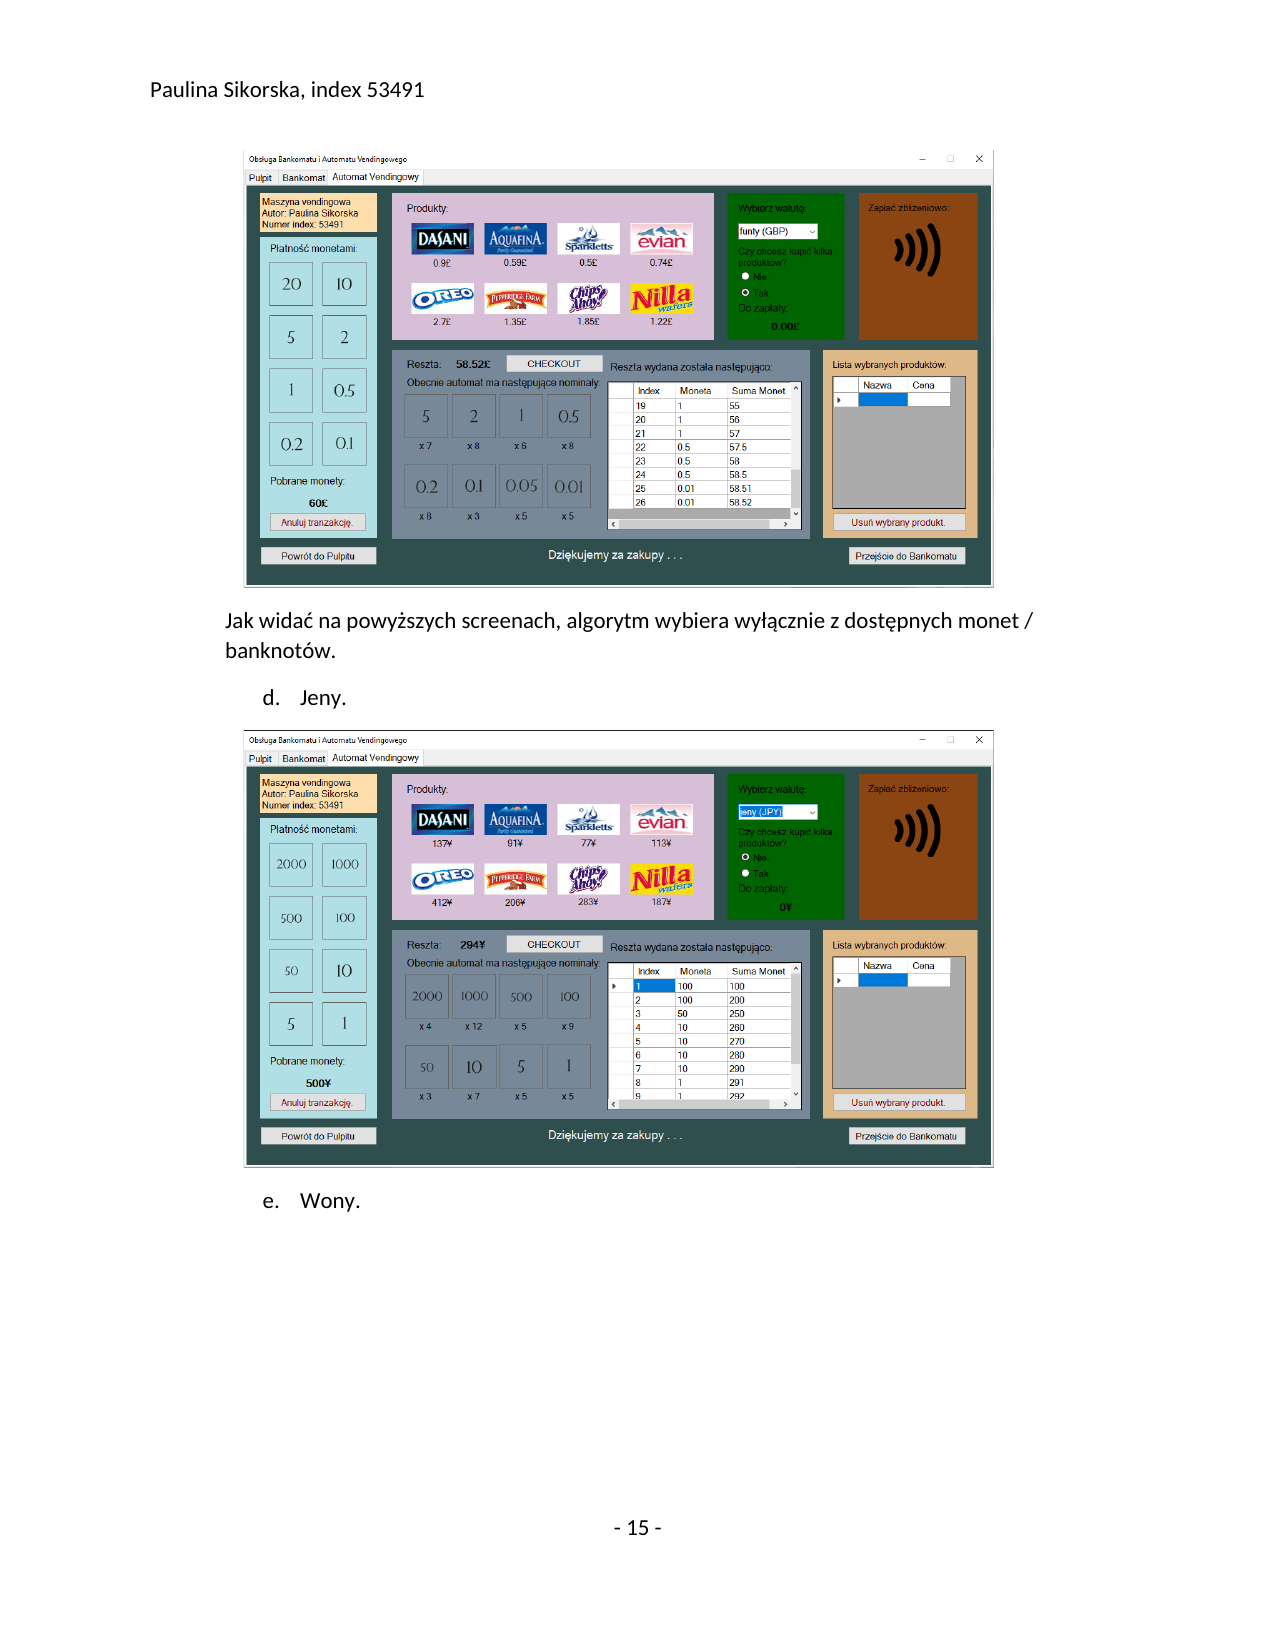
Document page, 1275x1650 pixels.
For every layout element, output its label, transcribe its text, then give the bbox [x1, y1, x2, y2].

text Jak widać na powyższych screenach, algorytm wybiera wyłącznie z dostępnych monet / banknotów. [225, 606, 1125, 664]
list Jeny. [262, 683, 1125, 711]
list Wony. [262, 1187, 1125, 1215]
